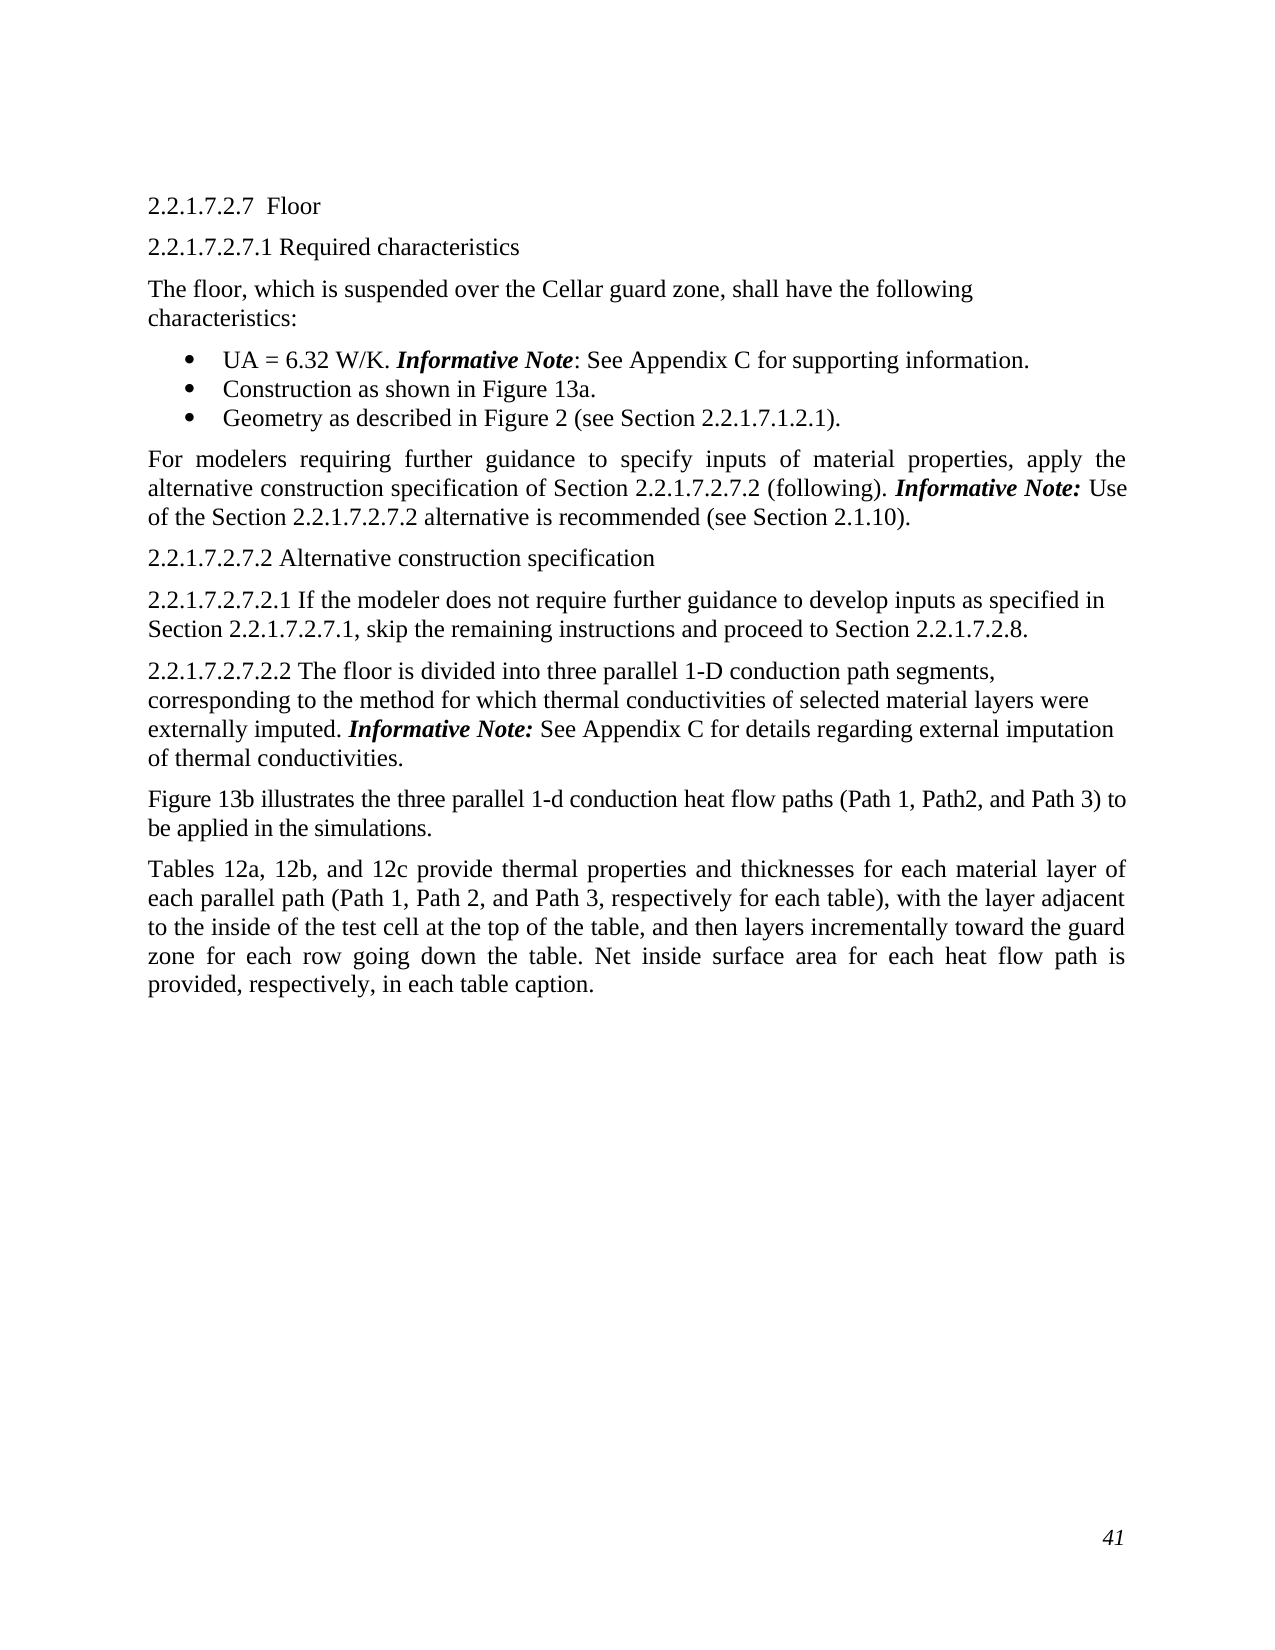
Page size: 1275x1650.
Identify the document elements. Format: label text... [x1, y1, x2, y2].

text 2.2.1.7.2.7.2.2 The floor is divided into three parallel 1-D conduction path segments, corresponding to the method for which thermal conductivities of selected material layers were externally imputed. Informative Note: See Appendix C for details regarding external imputation of thermal conductivities. [148, 655, 1127, 772]
text For modelers requiring further guidance to specify inputs of material properties, apply the alternative construction specification of Section 2.2.1.7.2.7.2 (following). Informative Note: Use of the Section 2.2.1.7.2.7.2 alternative is recommended (see Section 2.1.10). [148, 444, 1127, 530]
list Geometry as described in Figure 2 (see Section 2.2.1.7.1.2.1). [185, 403, 1127, 432]
text 2.2.1.7.2.7.2 Alternative construction specification [148, 543, 1127, 572]
text The floor, which is suspended over the Cellar guard zone, shall have the following characteristics: [148, 274, 1127, 332]
subtitle 2.2.1.7.2.7 Floor [148, 190, 1127, 219]
text Tables 12a, 12b, and 12c provide thermal properties and thicknesses for each material layer of each parallel path (Path 1, Path 2, and Path 3, respectively for each table), with the layer adjacent to the inside of the test cell at the top of the table, and then layers incrementally toward the guard zone for each row going down the table. Net inside surface area for each heat flow path is provided, respectively, in each table caption. [148, 854, 1127, 998]
list Construction as shown in Figure 13a. [185, 374, 1127, 403]
text Figure 13b illustrates the three parallel 1-d conduction heat flow paths (Path 1, Path2, and Path 3) to be applied in the simulations. [148, 784, 1127, 842]
text 2.2.1.7.2.7.1 Required characteristics [148, 232, 1127, 261]
text 2.2.1.7.2.7.2.1 If the modeler does not require further guidance to develop inputs as specified in Section 2.2.1.7.2.7.1, skip the remaining instructions and proceed to Section 2.2.1.7.2.8. [148, 584, 1127, 643]
list UA = 6.32 W/K. Informative Note: See Appendix C for supporting information. [185, 344, 1127, 374]
